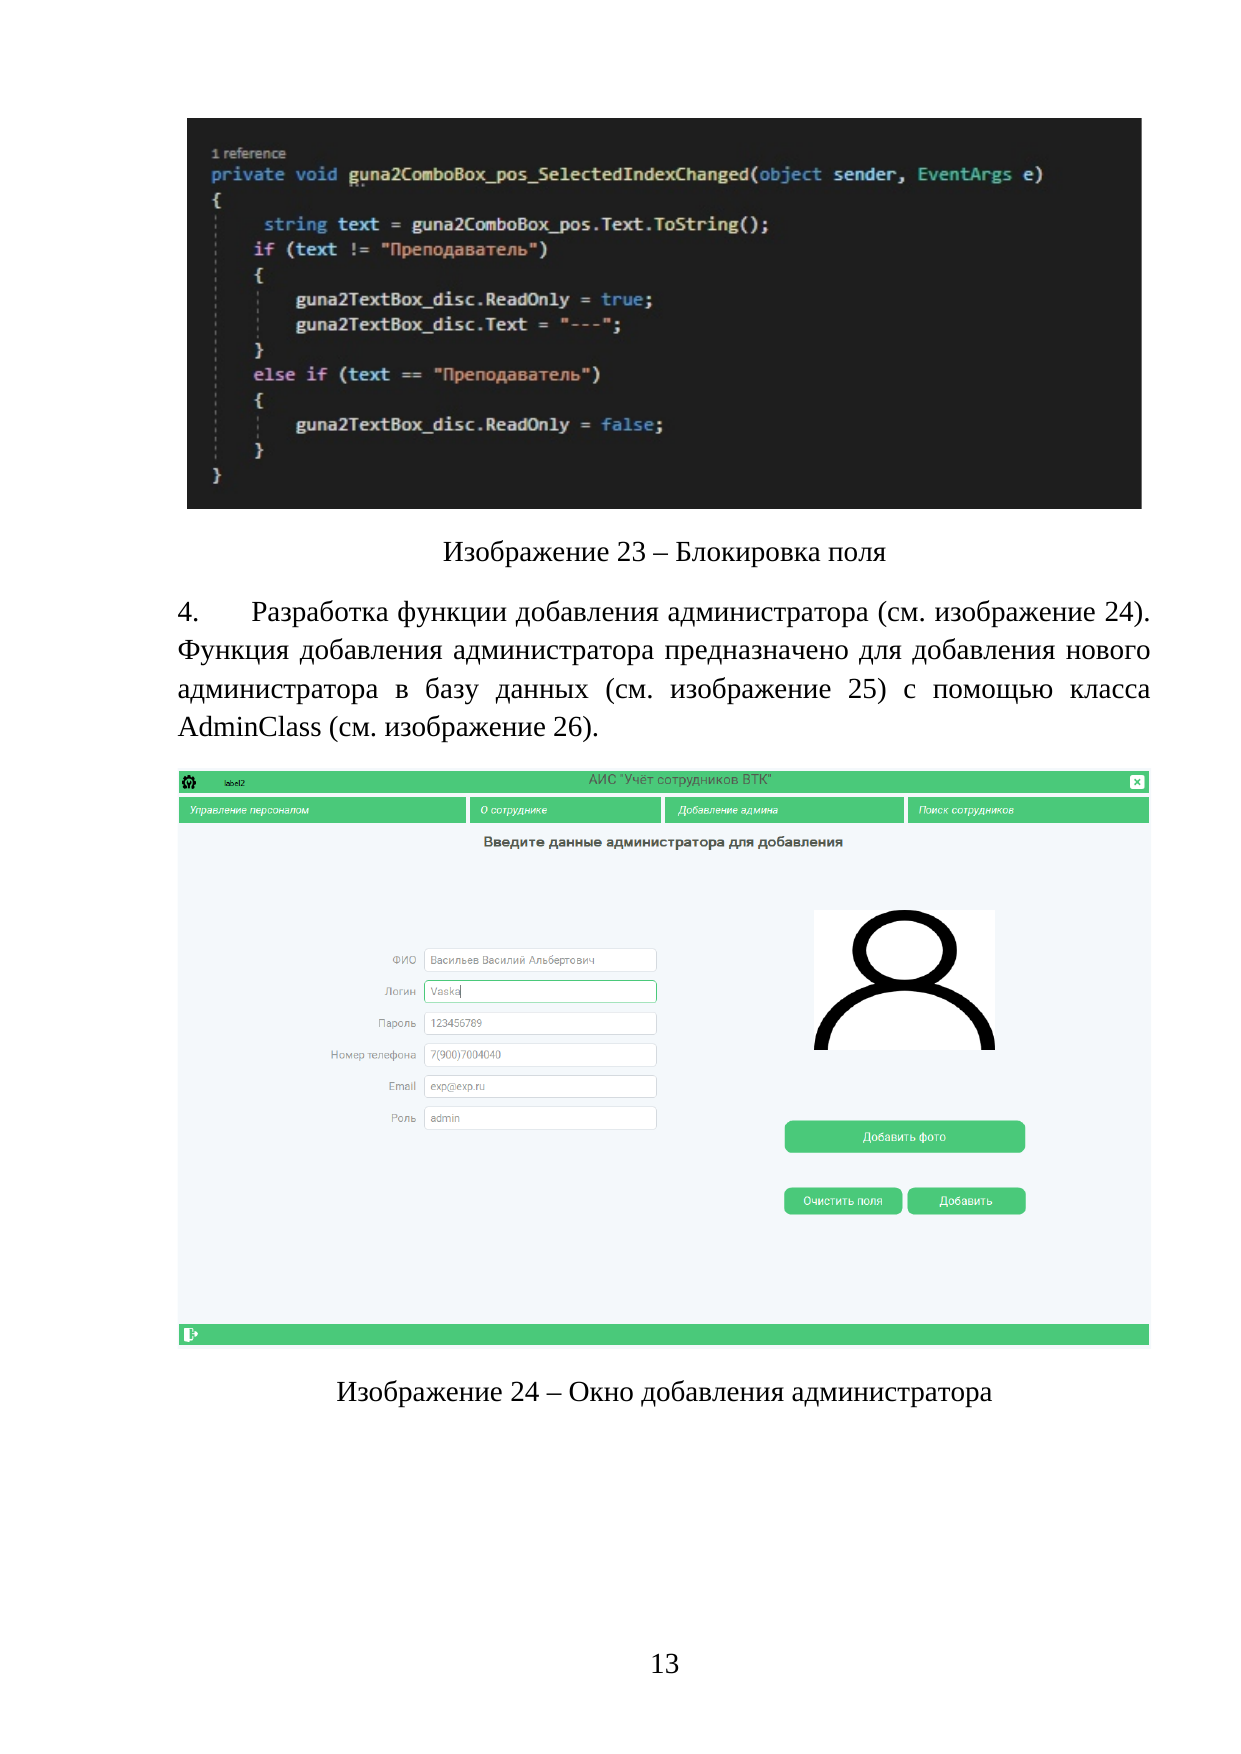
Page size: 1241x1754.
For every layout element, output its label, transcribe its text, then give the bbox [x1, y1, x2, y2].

text 4. Разработка функции добавления администратора (см. изображение 24). Функция добавления администратора предназначено для добавления нового администратора в базу данных (см. изображение 25) с помощью класса AdminClass (см. изображение 26). [177, 594, 1152, 743]
text Изображение 23 – Блокировка поля [177, 534, 1152, 568]
text Изображение 24 – Окно добавления администратора [177, 1374, 1152, 1408]
picture [177, 768, 1152, 1349]
picture [187, 118, 1142, 509]
